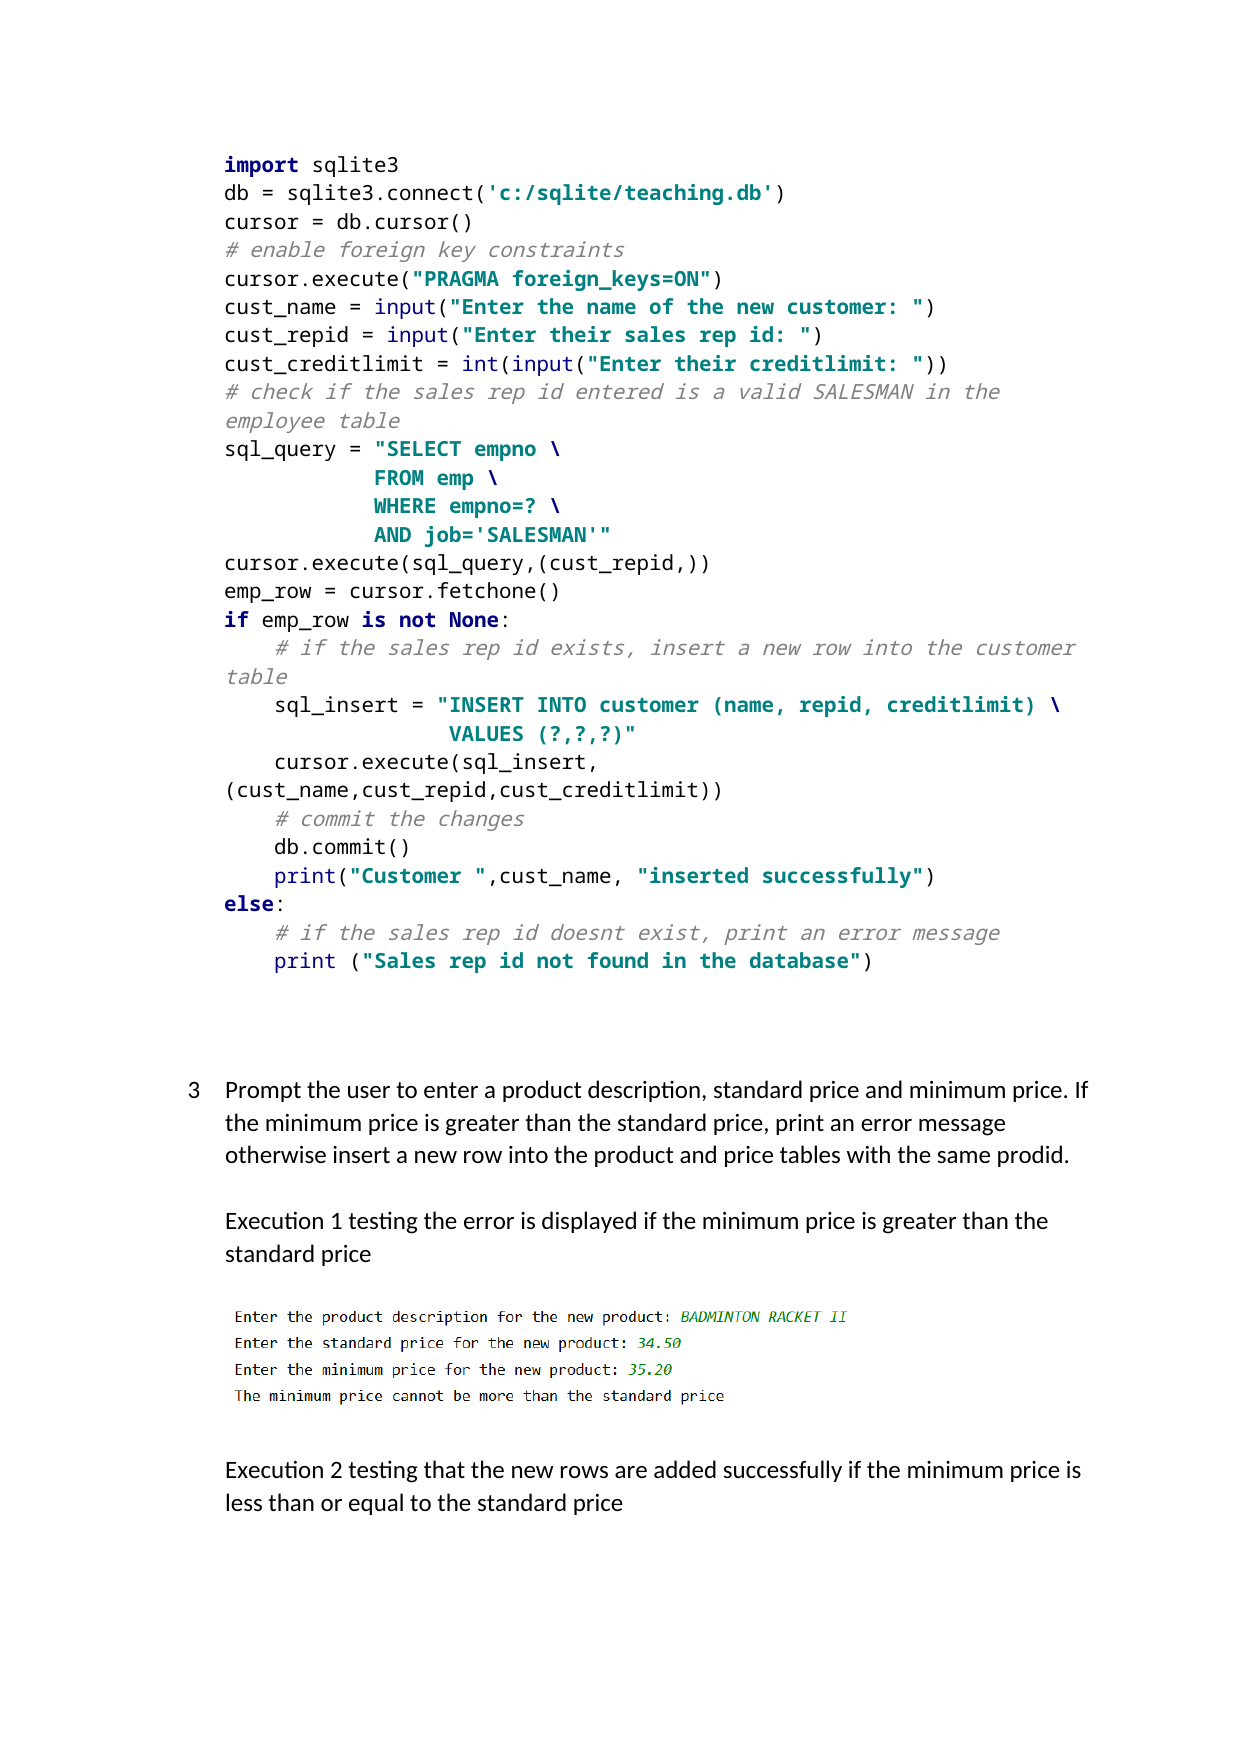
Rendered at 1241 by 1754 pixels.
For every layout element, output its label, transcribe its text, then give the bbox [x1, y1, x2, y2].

list Execution 2 testing that the new rows are added successfully if the minimum price is less than or equal to the standard price [225, 1454, 1090, 1517]
list Prompt the user to enter a product description, standard price and minimum price. If the minimum price is greater than the standard price, print an error message otherwise insert a new row into the product and price tables with the same prodid. [187, 1074, 1090, 1170]
list Execution 1 testing the error is displayed if the minimum price is greater than the standard price [225, 1206, 1090, 1269]
picture [225, 1304, 864, 1419]
text import sqlite3 db = sqlite3.connect('c:/sqlite/teaching.db') cursor = db.cursor() # enable foreign key constraints cursor.execute("PRAGMA foreign_keys=ON") cust_name = input("Enter the name of the new customer: ") cust_repid = input("Enter their sales rep id: ") cust_creditlimit = int(input("Enter their creditlimit: ")) # check if the sales rep id entered is a valid SALESMAN in the employee table sql_query = "SELECT empno \ FROM emp \ WHERE empno=? \ AND job='SALESMAN'" cursor.execute(sql_query,(cust_repid,)) emp_row = cursor.fetchone() if emp_row is not None: # if the sales rep id exists, insert a new row into the customer table sql_insert = "INSERT INTO customer (name, repid, creditlimit) \ VALUES (?,?,?)" cursor.execute(sql_insert,(cust_name,cust_repid,cust_creditlimit)) # commit the changes db.commit() print("Customer ",cust_name, "inserted successfully") else: # if the sales rep id doesnt exist, print an error message print ("Sales rep id not found in the database") [224, 150, 1090, 975]
